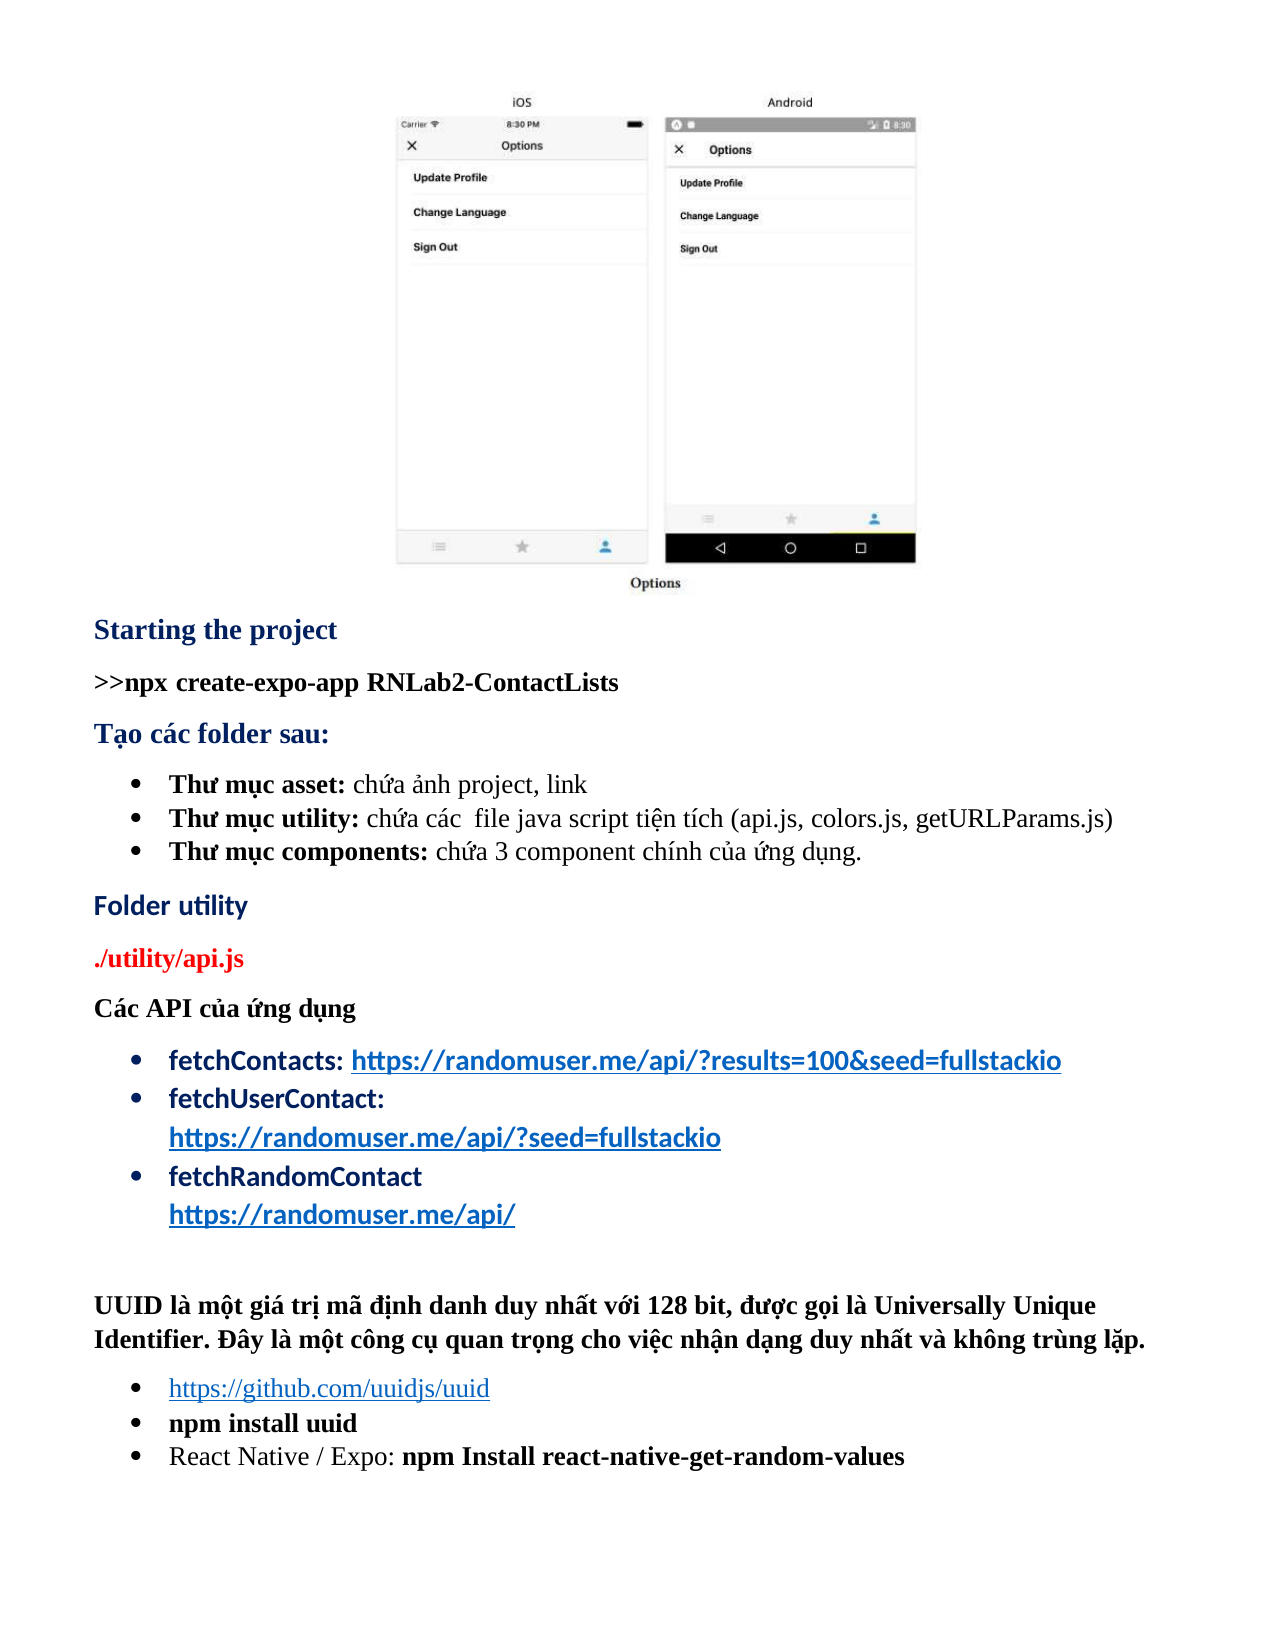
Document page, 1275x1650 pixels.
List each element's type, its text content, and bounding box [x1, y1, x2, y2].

text Starting the project [94, 612, 1275, 646]
list npm install uuid [131, 1407, 1275, 1438]
subtitle Thư mục utility: chứa các file java script tiện tích (api.js, colors.js, getURLParams.js) [131, 802, 1275, 833]
list fetchContacts: https://randomuser.me/api/?results=100&seed=fullstackio [131, 1042, 1275, 1078]
list fetchRandomContact https://randomuser.me/api/ [131, 1158, 522, 1232]
list fetchUserContact: https://randomuser.me/api/?seed=fullstackio [131, 1081, 731, 1155]
list https://github.com/uuidjs/uuid [131, 1373, 1275, 1404]
text ./utility/api.js [94, 942, 1275, 973]
list React Native / Expo: npm Install react-native-get-random-values [131, 1440, 1275, 1471]
text Tạo các folder sau: [94, 716, 1275, 749]
picture [394, 91, 922, 596]
text UUID là một giá trị mã định danh duy nhất với 128 bit, được gọi là Universally Unique [94, 1289, 1275, 1321]
text Identifier. Đây là một công cụ quan trọng cho việc nhận dạng duy nhất và không trùng lặp. [94, 1323, 1275, 1354]
text >>npx create-expo-app RNLab2-ContactLists [94, 666, 1275, 697]
list Thư mục asset: chứa ảnh project, link [131, 768, 1275, 799]
list Thư mục components: chứa 3 component chính của ứng dụng. [131, 835, 1275, 867]
text Các API của ứng dụng [94, 992, 1275, 1023]
text Folder utility [94, 887, 1275, 922]
